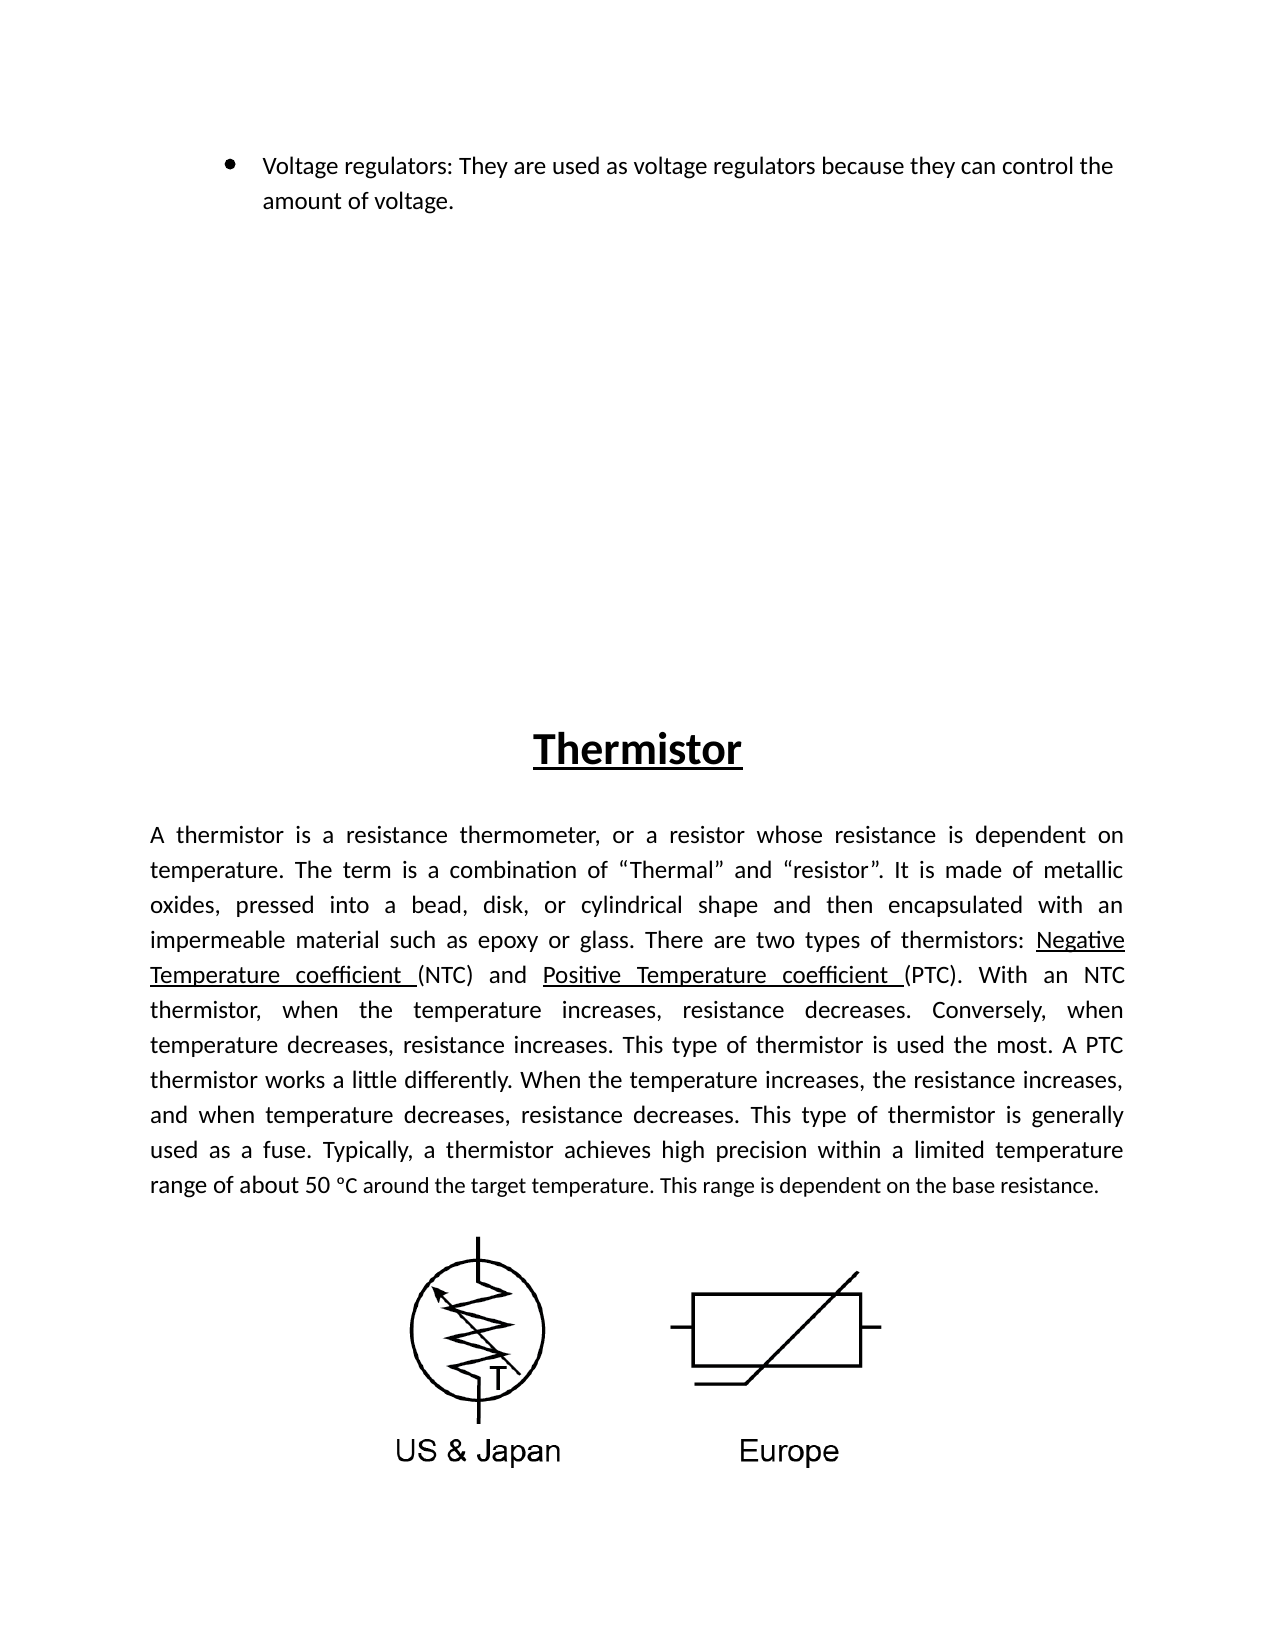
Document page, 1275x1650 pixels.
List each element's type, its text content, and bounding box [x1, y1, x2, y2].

list A thermistor is a resistance thermometer, or a resistor whose resistance is dependent on temperature. The term is a combination of “Thermal” and “resistor”. It is made of metallic oxides, pressed into a bead, disk, or cylindrical shape and then encapsulated with an impermeable material such as epoxy or glass. There are two types of thermistors: Negative Temperature coefficient (NTC) and Positive Temperature coefficient (PTC). With an NTC thermistor, when the temperature increases, resistance decreases. Conversely, when temperature decreases, resistance increases. This type of thermistor is used the most. A PTC thermistor works a little differently. When the temperature increases, the resistance increases, and when temperature decreases, resistance decreases. This type of thermistor is generally used as a fuse. Typically, a thermistor achieves high precision within a limited temperature range of about 50 ºC around the target temperature. This range is dependent on the base resistance. [150, 819, 1125, 1200]
list Voltage regulators: They are used as voltage regulators because they can control the amount of voltage. [225, 150, 1125, 248]
picture [393, 1236, 882, 1472]
list Thermistor [150, 720, 1125, 776]
